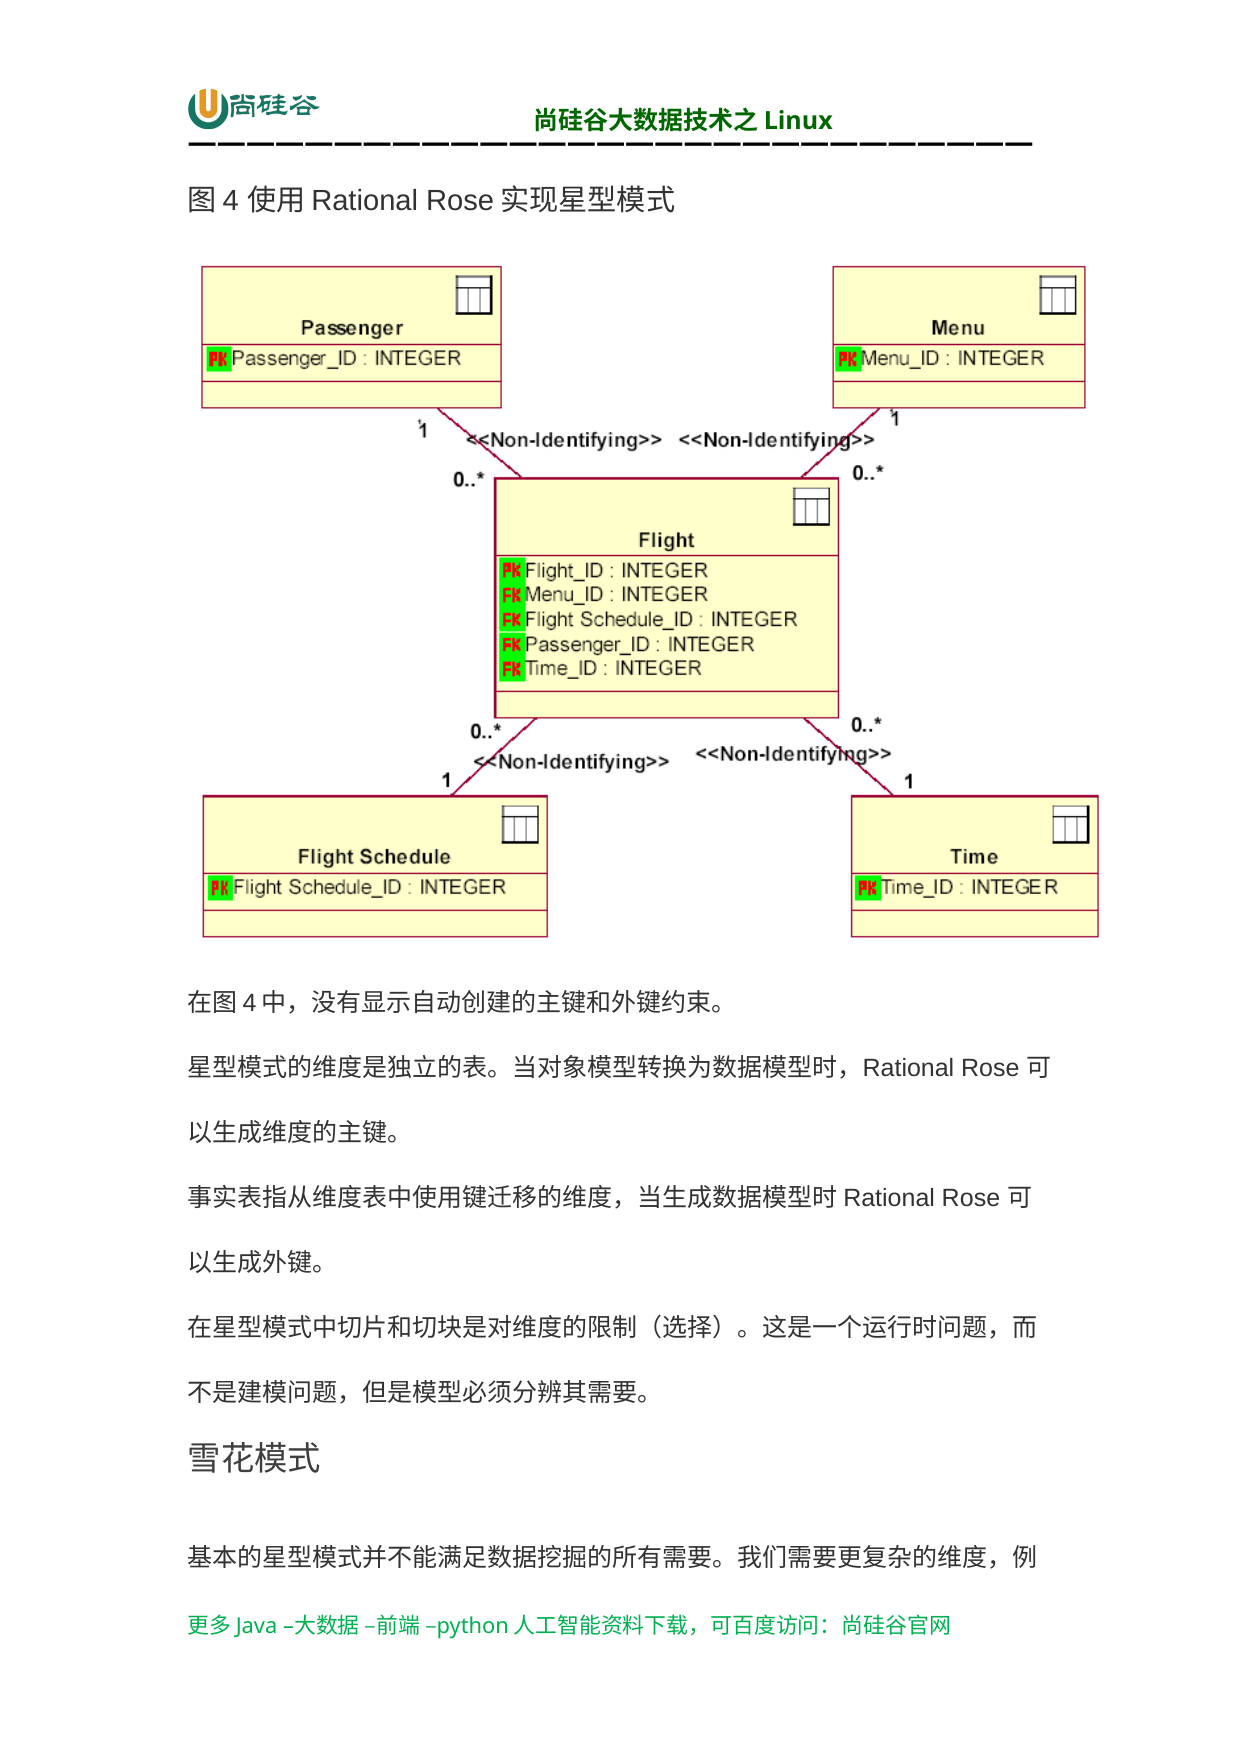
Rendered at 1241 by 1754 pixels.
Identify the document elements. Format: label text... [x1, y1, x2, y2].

text 星型模式的维度是独立的表。当对象模型转换为数据模型时，Rational Rose 可以生成维度的主键。 [187, 1033, 1053, 1163]
picture [187, 253, 1116, 956]
text 在图4中，没有显示自动创建的主键和外键约束。 [187, 968, 1053, 1033]
subtitle 雪花模式 [187, 1423, 1053, 1488]
text 事实表指从维度表中使用键迁移的维度，当生成数据模型时 Rational Rose 可以生成外键。 [187, 1163, 1053, 1293]
subtitle 图4 使用Rational Rose实现星型模式 [187, 165, 1053, 230]
text 在星型模式中切片和切块是对维度的限制（选择）。这是一个运行时问题，而不是建模问题，但是模型必须分辨其需要。 [187, 1293, 1053, 1423]
picture [187, 88, 321, 130]
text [187, 1523, 1053, 1588]
